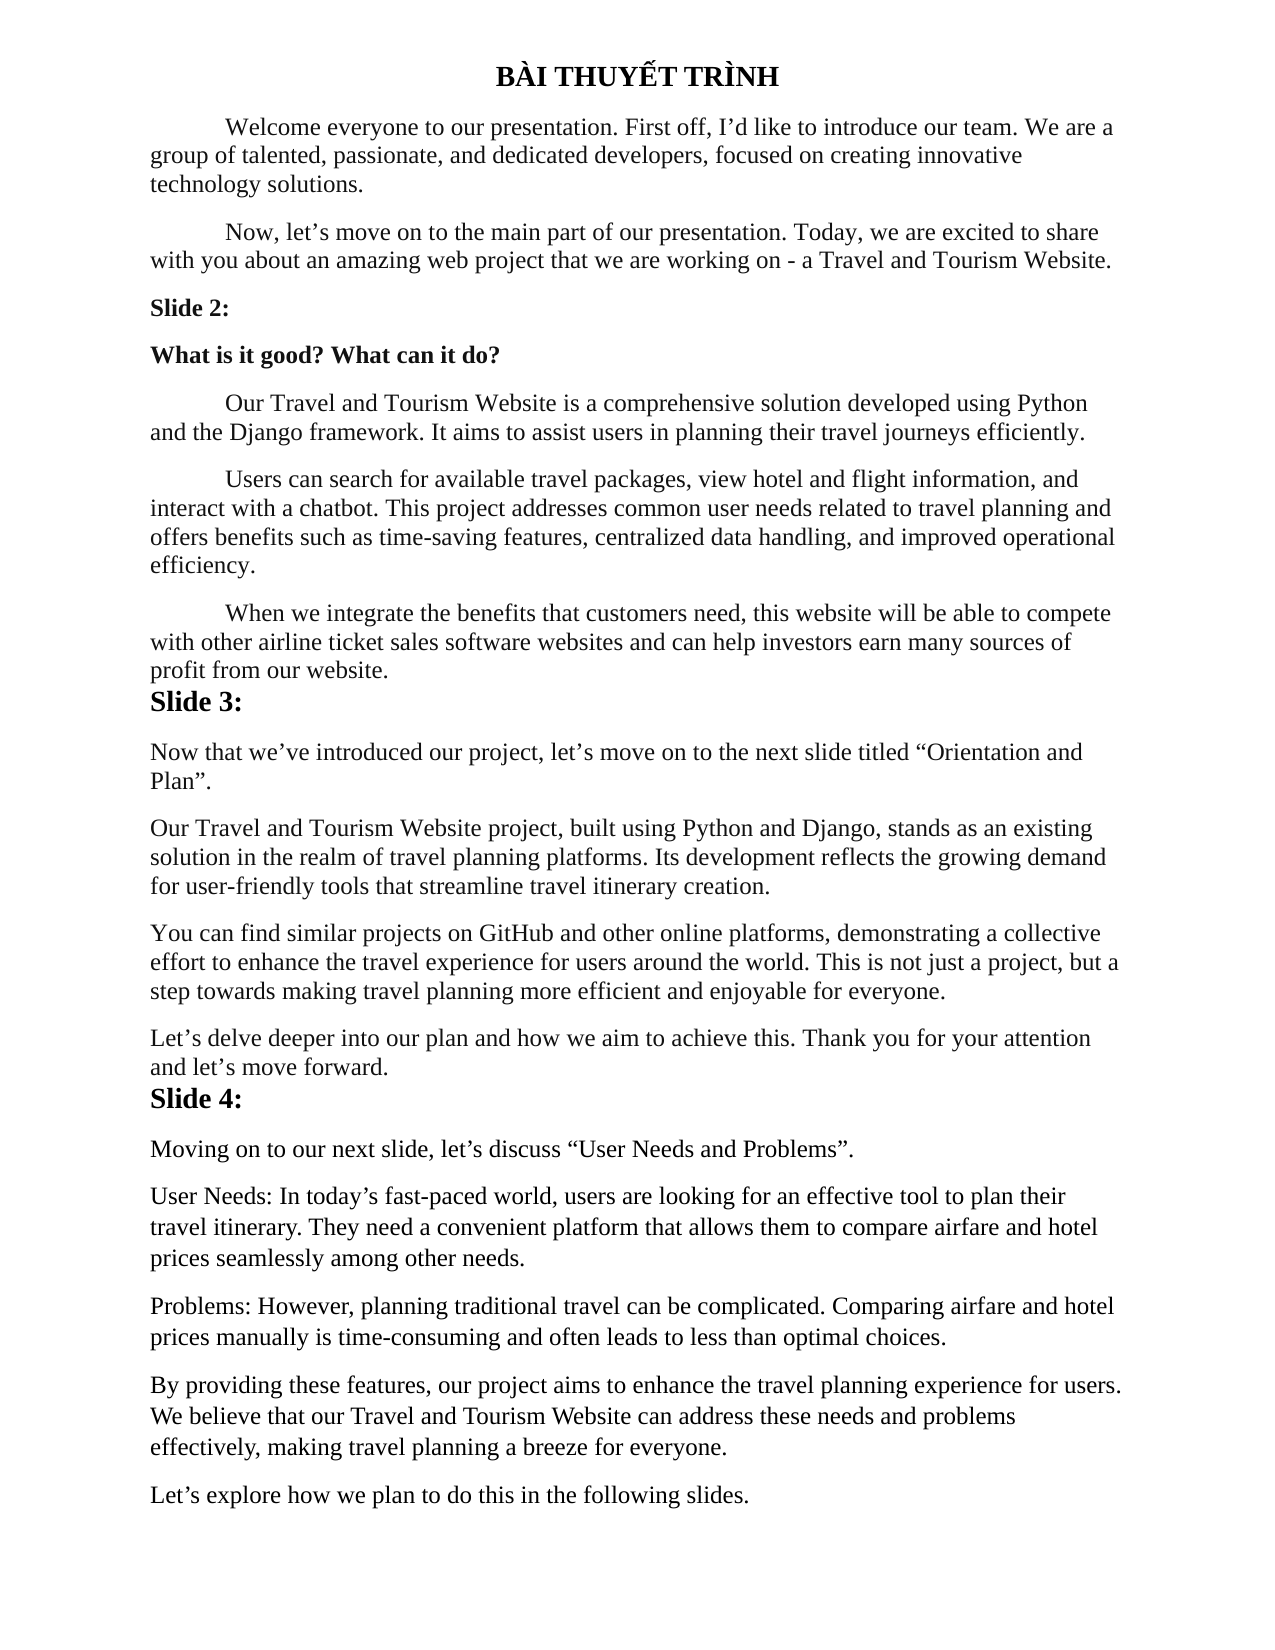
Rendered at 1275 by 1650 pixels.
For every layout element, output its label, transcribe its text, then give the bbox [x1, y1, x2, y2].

text You can find similar projects on GitHub and other online platforms, demonstrating a collective effort to enhance the travel experience for users around the world. This is not just a project, but a step towards making travel planning more efficient and enjoyable for everyone. [150, 918, 1125, 1005]
text When we integrate the benefits that customers need, this website will be able to compete with other airline ticket sales software websites and can help investors earn many sources of profit from our website. [150, 598, 1125, 684]
text Slide 3: [150, 684, 1125, 718]
text Let’s explore how we plan to do this in the following slides. [150, 1480, 1125, 1508]
text Let’s delve deeper into our plan and how we aim to achieve this. Thank you for your attention and let’s move forward. [150, 1023, 1125, 1081]
text Our Travel and Tourism Website is a comprehensive solution developed using Python and the Django framework. It aims to assist users in planning their travel journeys efficiently. [150, 388, 1125, 446]
text Users can search for available travel packages, view hotel and flight information, and interact with a chatbot. This project addresses common user needs related to travel planning and offers benefits such as time-saving features, centralized data handling, and improved operational efficiency. [150, 464, 1125, 579]
text Now, let’s move on to the main part of our presentation. Today, we are excited to share with you about an amazing web project that we are working on - a Travel and Tourism Website. [150, 217, 1125, 274]
text What is it good? What can it do? [150, 341, 1125, 369]
text Slide 4: [150, 1081, 1125, 1114]
text Slide 2: [150, 293, 1125, 322]
text Our Travel and Tourism Website project, built using Python and Django, stands as an existing solution in the realm of travel planning platforms. Its development reflects the growing demand for user-friendly tools that streamline travel itinerary creation. [150, 813, 1125, 900]
text Moving on to our next slide, let’s discuss “User Needs and Problems”. [150, 1134, 1125, 1162]
text Welcome everyone to our presentation. First off, I’d like to introduce our team. We are a group of talented, passionate, and dedicated developers, focused on creating innovative technology solutions. [150, 112, 1125, 198]
text BÀI THUYẾT TRÌNH [150, 59, 1125, 93]
text Now that we’ve introduced our project, let’s move on to the next slide titled “Orientation and Plan”. [150, 737, 1125, 795]
